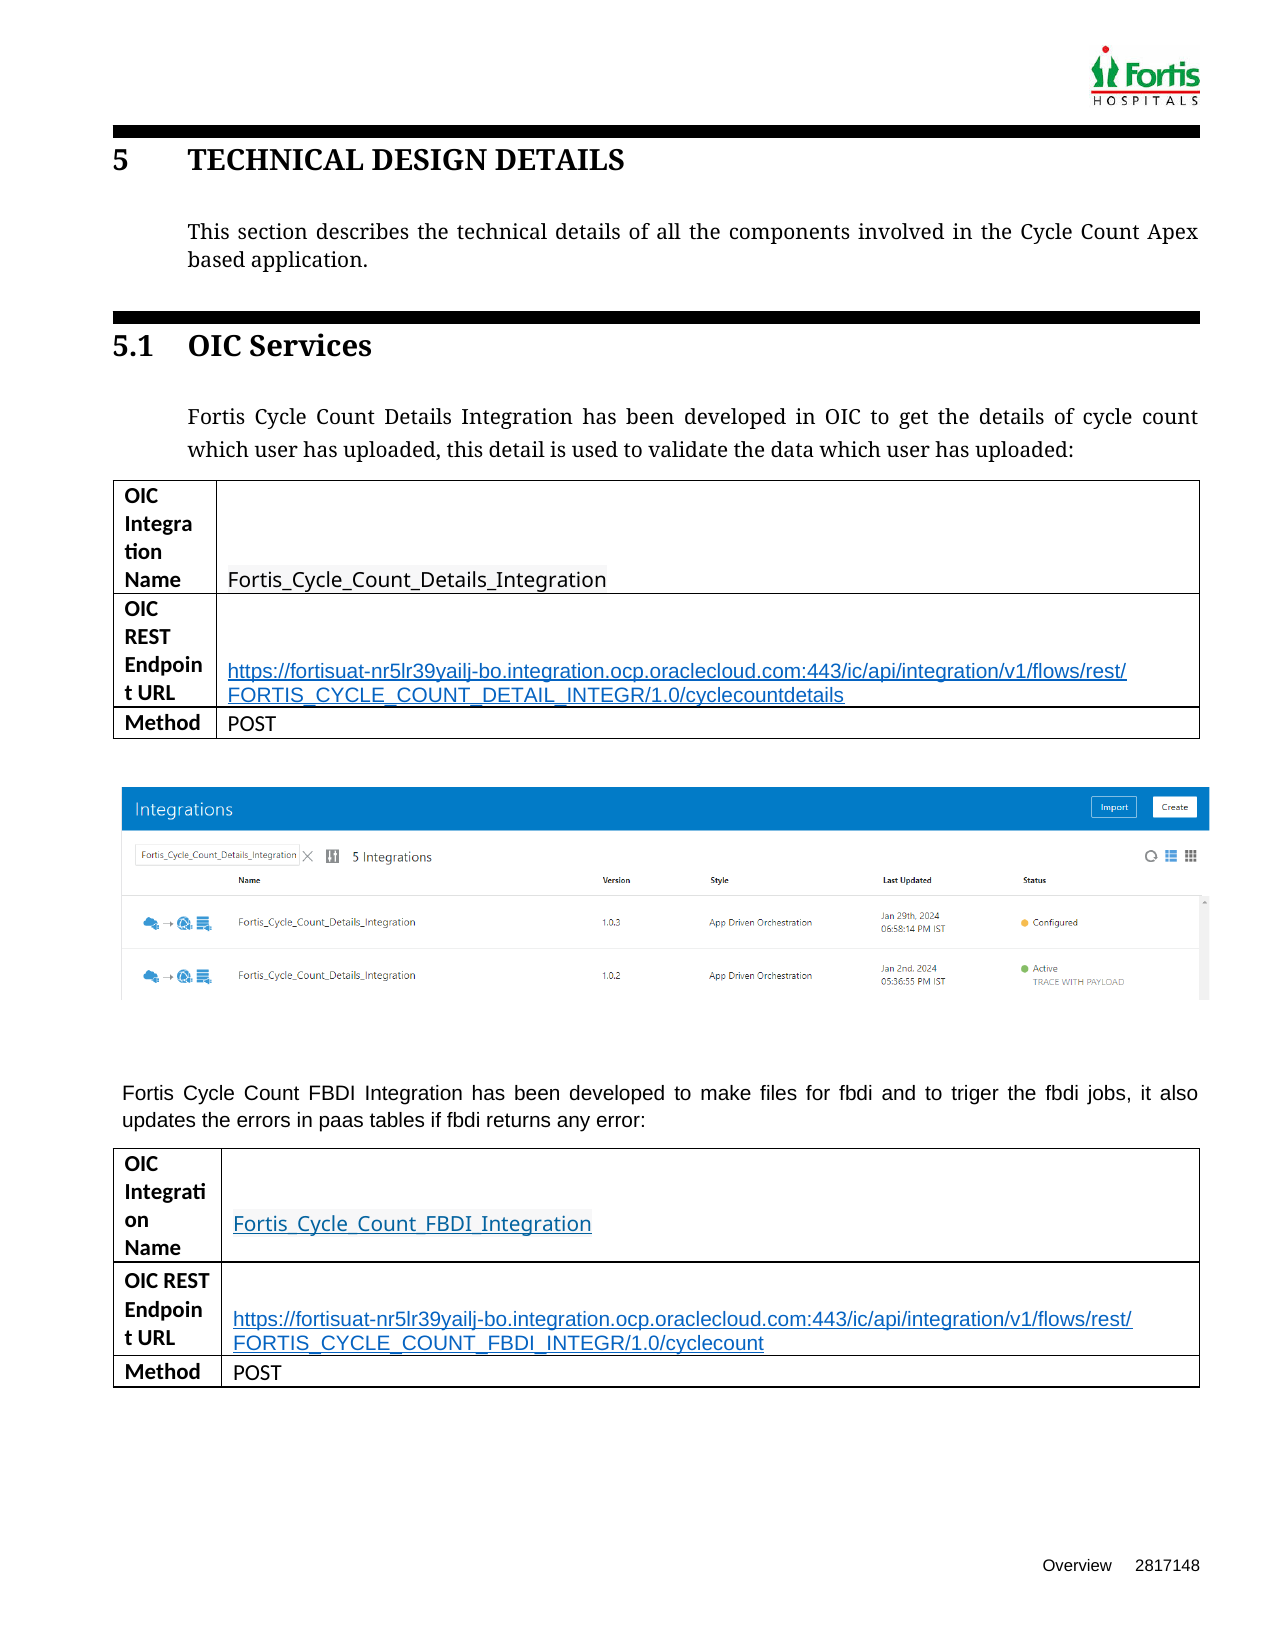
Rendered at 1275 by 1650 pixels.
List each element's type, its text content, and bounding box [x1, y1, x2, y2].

table_header OIC Integration Name [114, 1149, 221, 1261]
table_cell OIC REST Endpoint URL [114, 1263, 221, 1355]
table_header OIC Integration Name [114, 481, 216, 593]
table_cell POST [217, 708, 1199, 738]
text Fortis Cycle Count FBDI Integration has been developed to make files for fbdi and to triger the fbdi jobs, it also updates the errors in paas tables if fbdi returns any error: [122, 1081, 1200, 1132]
text This section describes the technical details of all the components involved in the Cycle Count Apex based application. [187, 217, 1200, 274]
table_cell https://fortisuat-nr5lr39yailj-bo.integration.ocp.oraclecloud.com:443/ic/api/integration/v1/flows/rest/FORTIS_CYCLE_COUNT_DETAIL_INTEGR/1.0/cyclecountdetails [217, 594, 1199, 706]
subtitle Technical Design Details [112, 126, 1200, 179]
picture [121, 787, 1210, 1000]
table_cell OIC REST Endpoint URL [114, 594, 216, 706]
table_cell Method [114, 1356, 221, 1386]
text Fortis Cycle Count Details Integration has been developed in OIC to get the details of cycle count which user has uploaded, this detail is used to validate the data which user has uploaded: [187, 402, 1200, 463]
subtitle OIC Services [112, 312, 1200, 365]
table_cell https://fortisuat-nr5lr39yailj-bo.integration.ocp.oraclecloud.com:443/ic/api/integration/v1/flows/rest/FORTIS_CYCLE_COUNT_FBDI_INTEGR/1.0/cyclecount [222, 1263, 1199, 1355]
table_cell POST [222, 1356, 1199, 1386]
table_cell Method [114, 708, 216, 738]
picture [1089, 45, 1200, 108]
table_header Fortis_Cycle_Count_Details_Integration [217, 481, 1199, 593]
table_header Fortis_Cycle_Count_FBDI_Integration [222, 1149, 1199, 1261]
